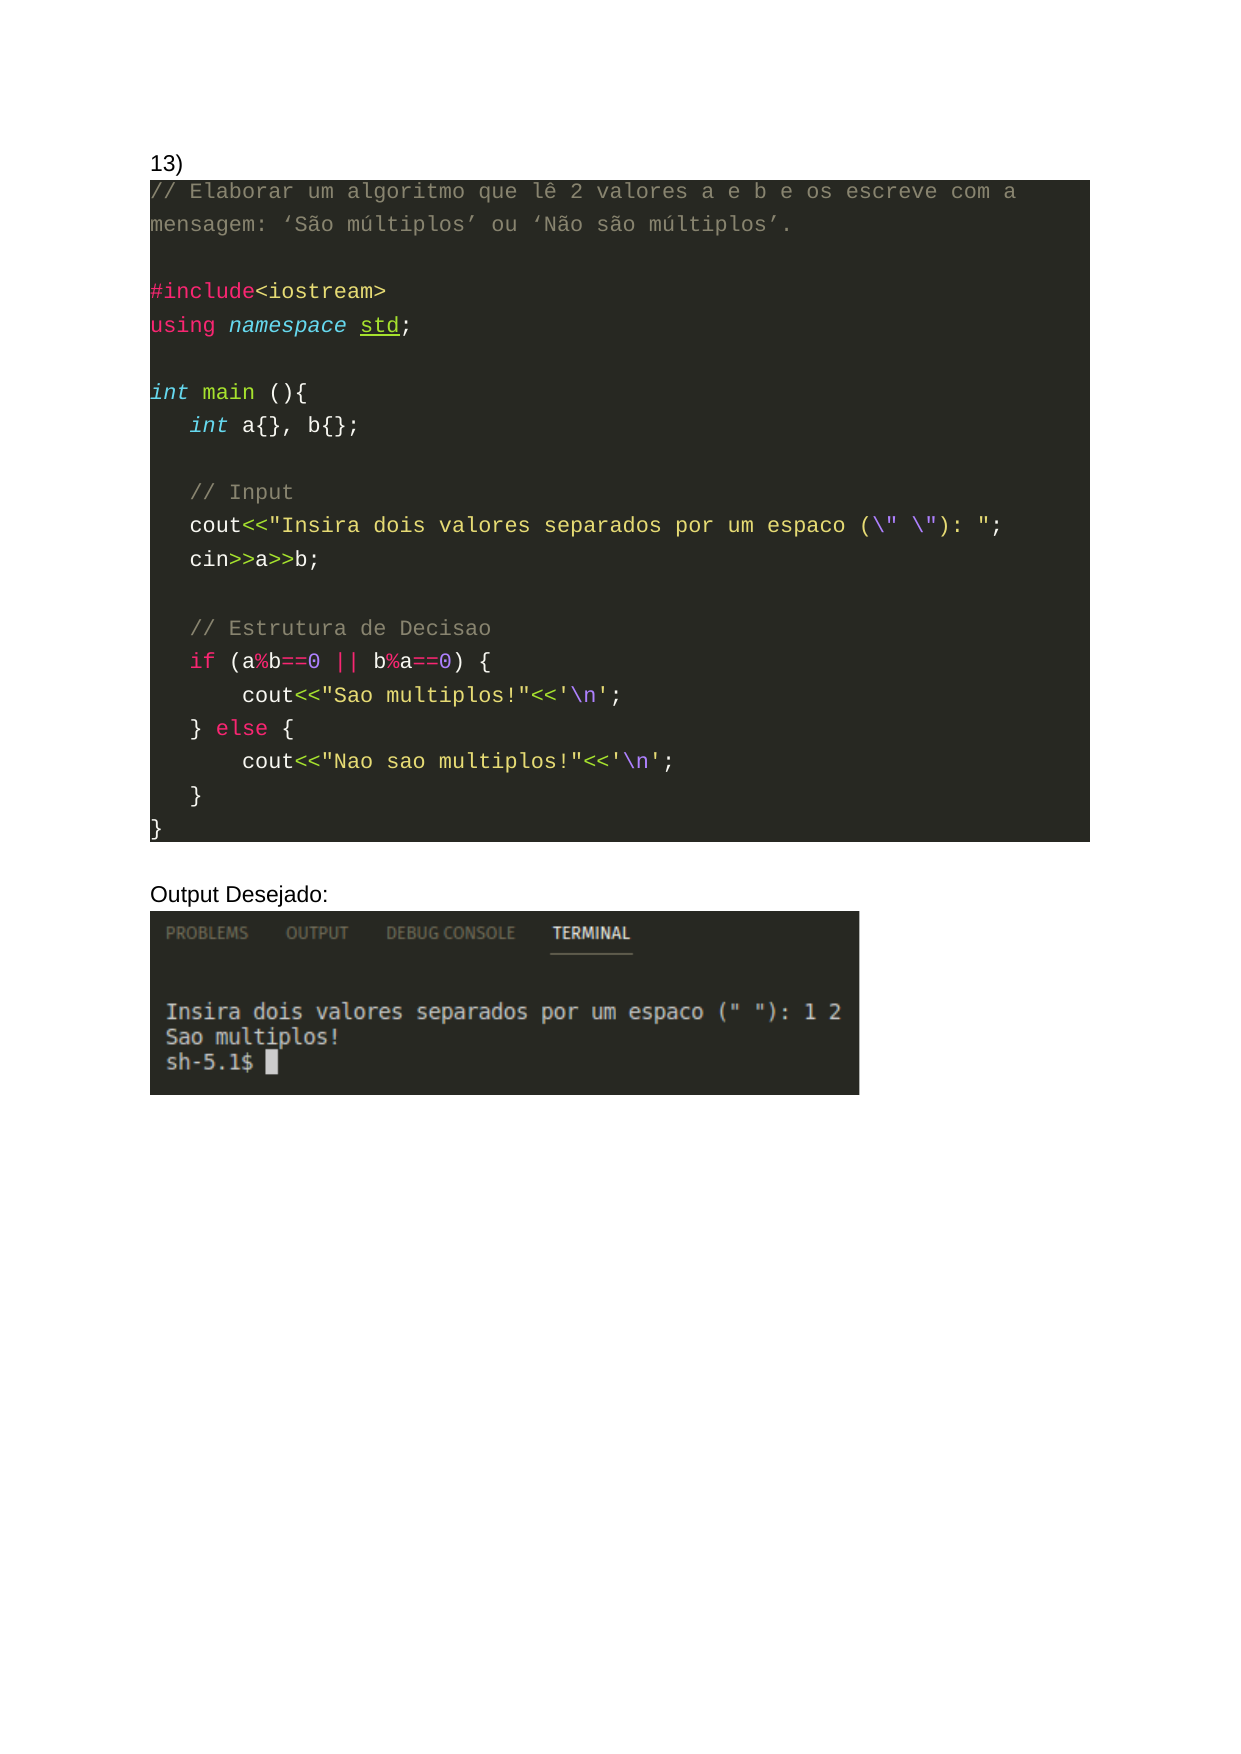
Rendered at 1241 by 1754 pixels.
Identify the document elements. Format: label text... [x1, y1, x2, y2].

text if (a%b==0 || b%a==0) { [150, 650, 1090, 675]
text } [150, 818, 1090, 842]
text cout<<"Sao multiplos!"<<'\n'; [150, 684, 1090, 709]
text int main (){ [150, 381, 1090, 406]
text Output Desejado: [150, 881, 1090, 908]
text cout<<"Nao sao multiplos!"<<'\n'; [150, 751, 1090, 776]
text cin>>a>>b; [150, 548, 1090, 573]
text 13) [150, 150, 1090, 176]
text } [150, 784, 1090, 809]
text using namespace std; [150, 314, 1090, 339]
text } else { [150, 717, 1090, 742]
text // Estrutura de Decisao [150, 617, 1090, 642]
picture [150, 911, 860, 1095]
text cout<<"Insira dois valores separados por um espaco (\" \"): "; [150, 514, 1090, 539]
text // Elaborar um algoritmo que lê 2 valores a e b e os escreve com a mensagem: ‘São múltiplos’ ou ‘Não são múltiplos’. [150, 180, 1090, 238]
text // Input [150, 481, 1090, 506]
text int a{}, b{}; [150, 414, 1090, 439]
text #include<iostream> [150, 281, 1090, 305]
